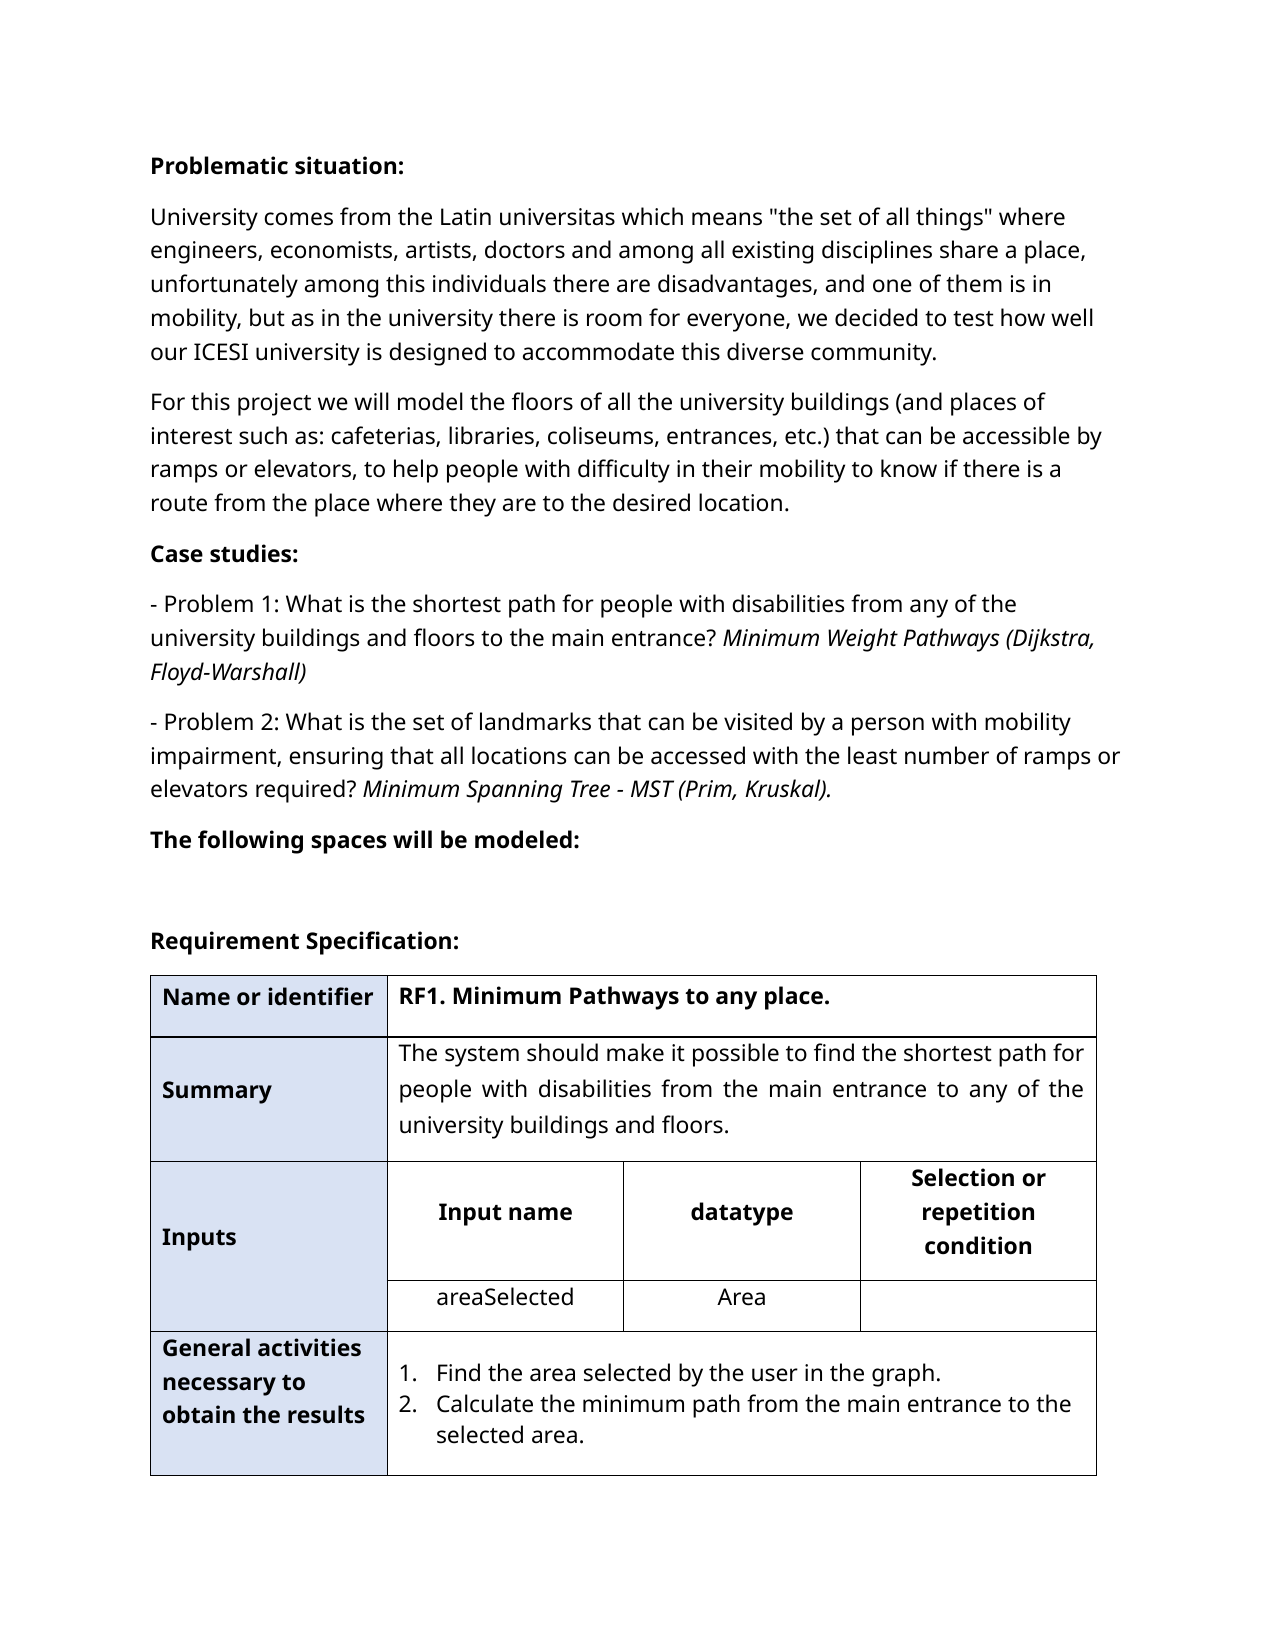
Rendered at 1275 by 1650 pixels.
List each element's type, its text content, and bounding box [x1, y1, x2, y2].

table_cell Summary [151, 1038, 387, 1161]
text - Problem 2: What is the set of landmarks that can be visited by a person with mobility impairment, ensuring that all locations can be accessed with the least number of ramps or elevators required? Minimum Spanning Tree - MST (Prim, Kruskal). [150, 706, 1125, 804]
text Requirement Specification: [150, 924, 1125, 956]
table_header Name or identifier [151, 976, 387, 1036]
text The following spaces will be modeled: [150, 824, 1125, 855]
text Problematic situation: [150, 150, 1125, 181]
text Case studies: [150, 537, 1125, 569]
text - Problem 1: What is the shortest path for people with disabilities from any of the university buildings and floors to the main entrance? Minimum Weight Pathways (Dijkstra, Floyd-Warshall) [150, 588, 1125, 687]
table_cell Area [624, 1281, 860, 1331]
table_header RF1. Minimum Pathways to any place. [388, 976, 1096, 1036]
table_cell datatype [624, 1162, 860, 1279]
table_cell Selection or repetition condition [861, 1162, 1096, 1279]
table_cell Inputs [151, 1162, 387, 1331]
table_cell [151, 1332, 387, 1475]
table_cell areaSelected [388, 1281, 623, 1331]
text University comes from the Latin universitas which means "the set of all things" where engineers, economists, artists, doctors and among all existing disciplines share a place, unfortunately among this individuals there are disadvantages, and one of them is in mobility, but as in the university there is room for everyone, we decided to test how well our ICESI university is designed to accommodate this diverse community. [150, 200, 1125, 367]
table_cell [388, 1332, 1096, 1475]
table_cell Input name [388, 1162, 623, 1279]
table_cell [861, 1281, 1096, 1331]
table_cell The system should make it possible to find the shortest path for people with disabilities from the main entrance to any of the university buildings and floors. [388, 1038, 1096, 1161]
text For this project we will model the floors of all the university buildings (and places of interest such as: cafeterias, libraries, coliseums, entrances, etc.) that can be accessible by ramps or elevators, to help people with difficulty in their mobility to know if there is a route from the place where they are to the desired location. [150, 386, 1125, 518]
